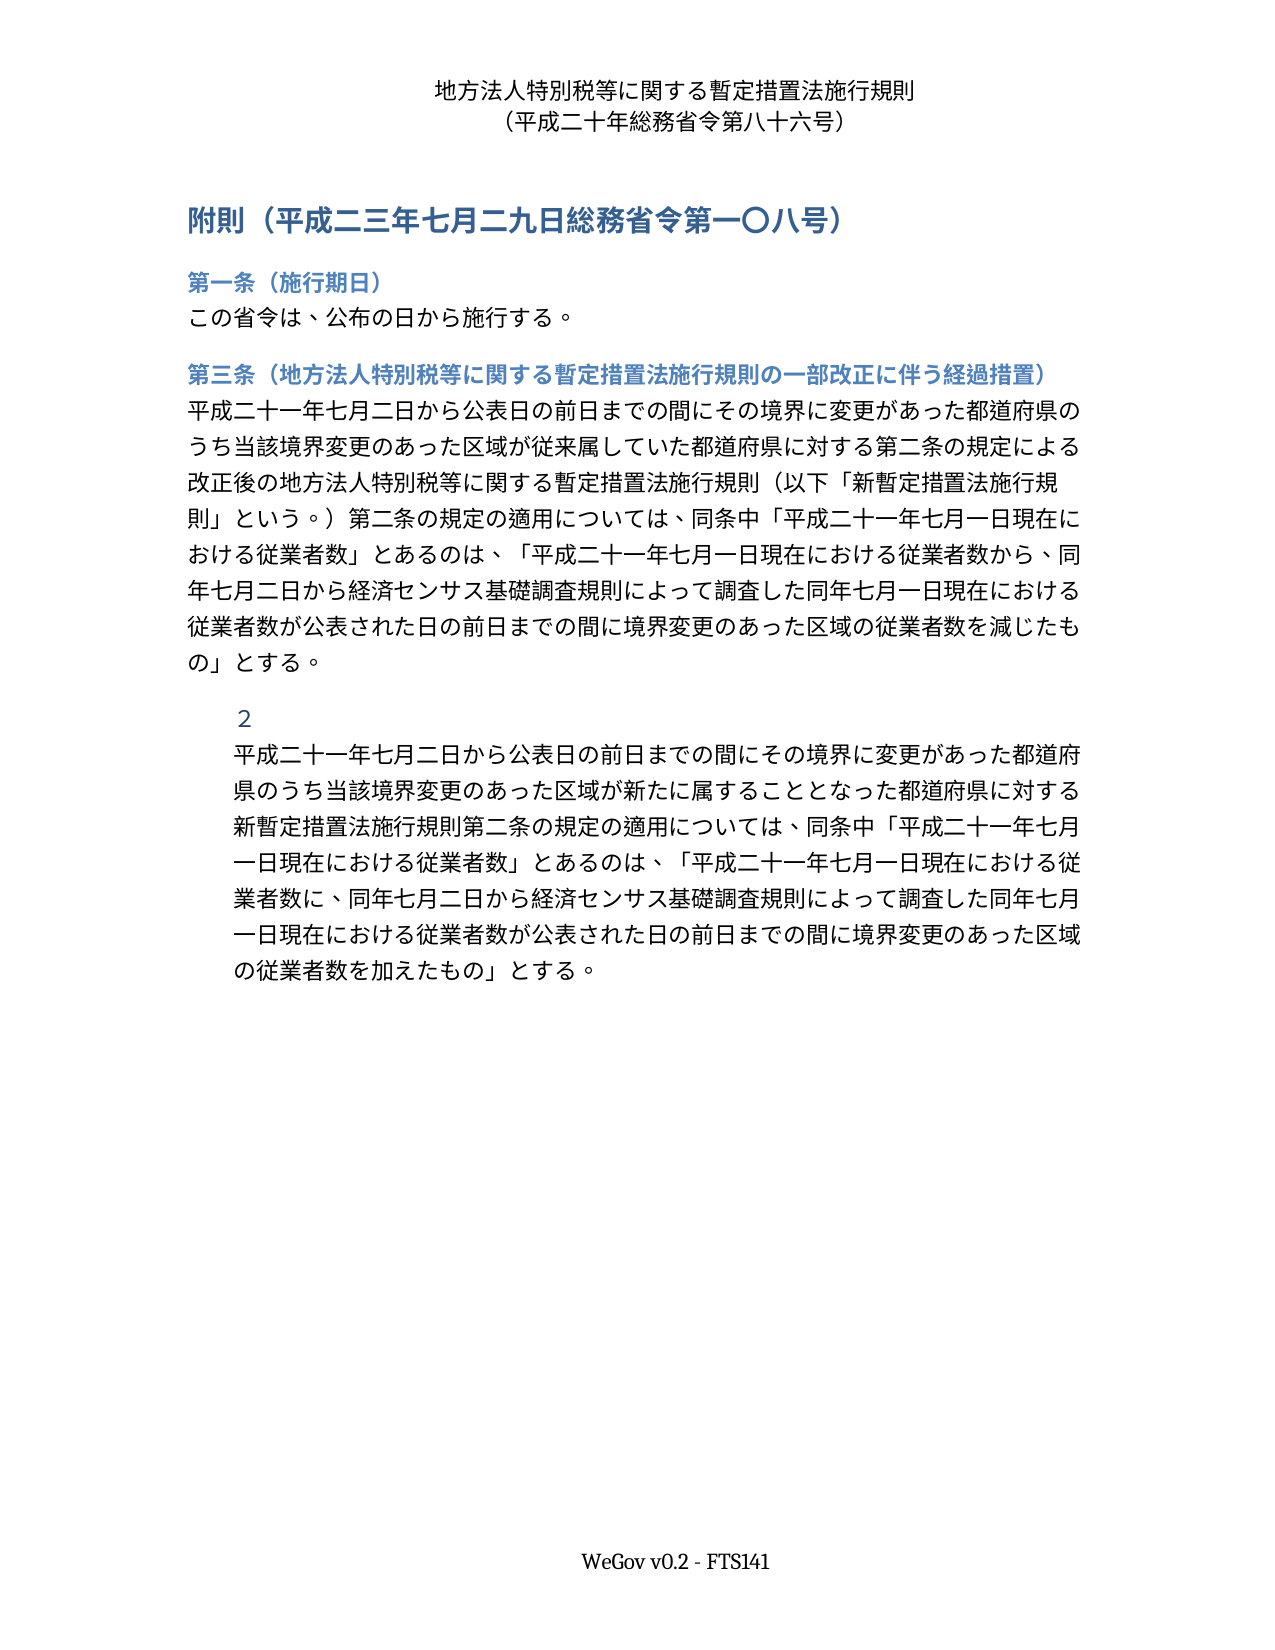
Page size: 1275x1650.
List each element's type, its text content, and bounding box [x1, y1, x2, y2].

text 平成二十一年七月二日から公表日の前日までの間にその境界に変更があった都道府県のうち当該境界変更のあった区域が新たに属することとなった都道府県に対する新暫定措置法施行規則第二条の規定の適用については、同条中「平成二十一年七月一日現在における従業者数」とあるのは、「平成二十一年七月一日現在における従業者数に、同年七月二日から経済センサス基礎調査規則によって調査した同年七月一日現在における従業者数が公表された日の前日までの間に境界変更のあった区域の従業者数を加えたもの」とする。 [233, 739, 1087, 986]
text 平成二十一年七月二日から公表日の前日までの間にその境界に変更があった都道府県のうち当該境界変更のあった区域が従来属していた都道府県に対する第二条の規定による改正後の地方法人特別税等に関する暫定措置法施行規則（以下「新暫定措置法施行規則」という。）第二条の規定の適用については、同条中「平成二十一年七月一日現在における従業者数」とあるのは、「平成二十一年七月一日現在における従業者数から、同年七月二日から経済センサス基礎調査規則によって調査した同年七月一日現在における従業者数が公表された日の前日までの間に境界変更のあった区域の従業者数を減じたもの」とする。 [187, 395, 1087, 678]
subtitle ２ [233, 703, 1087, 735]
subtitle 第三条（地方法人特別税等に関する暫定措置法施行規則の一部改正に伴う経過措置） [187, 359, 1087, 390]
text この省令は、公布の日から施行する。 [187, 302, 1087, 334]
subtitle 附則（平成二三年七月二九日総務省令第一〇八号） [187, 200, 1087, 240]
subtitle 第一条（施行期日） [187, 266, 1087, 298]
